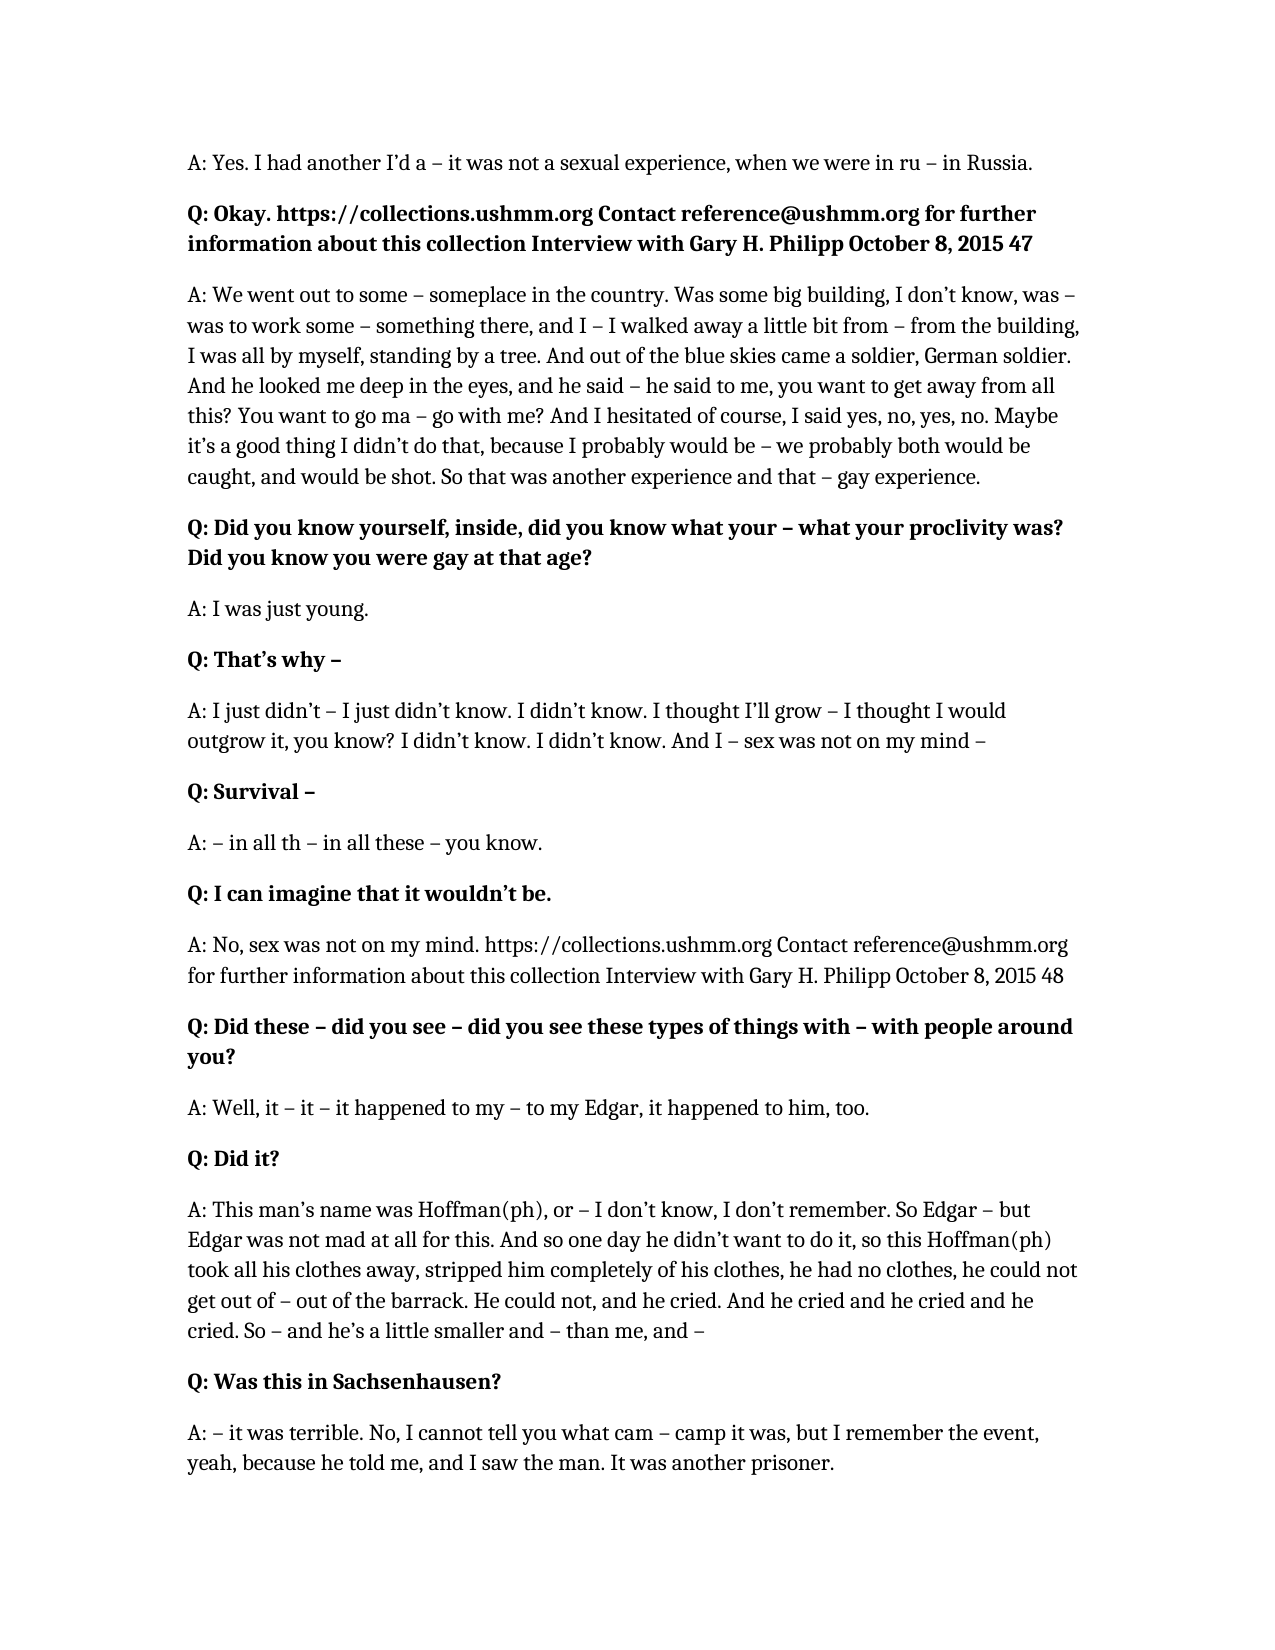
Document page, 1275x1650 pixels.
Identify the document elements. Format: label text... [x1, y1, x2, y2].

text A: – in all th – in all these – you know. [187, 830, 1087, 857]
text A: I just didn’t – I just didn’t know. I didn’t know. I thought I’ll grow – I thought I would outgrow it, you know? I didn’t know. I didn’t know. And I – sex was not on my mind – [187, 698, 1087, 754]
text Q: Did you know yourself, inside, did you know what your – what your proclivity was? Did you know you were gay at that age? [187, 514, 1087, 571]
text A: Yes. I had another I’d a – it was not a sexual experience, when we were in ru – in Russia. [187, 150, 1087, 176]
text Q: Survival – [187, 779, 1087, 806]
text Q: Okay. https://collections.ushmm.org Contact reference@ushmm.org for further information about this collection Interview with Gary H. Philipp October 8, 2015 47 [187, 201, 1087, 258]
text A: No, sex was not on my mind. https://collections.ushmm.org Contact reference@ushmm.org for further information about this collection Interview with Gary H. Philipp October 8, 2015 48 [187, 932, 1087, 989]
text Q: Was this in Sachsenhausen? [187, 1369, 1087, 1395]
text Q: That’s why – [187, 647, 1087, 673]
text A: Well, it – it – it happened to my – to my Edgar, it happened to him, too. [187, 1095, 1087, 1121]
text A: This man’s name was Hoffman(ph), or – I don’t know, I don’t remember. So Edgar – but Edgar was not mad at all for this. And so one day he didn’t want to do it, so this Hoffman(ph) took all his clothes away, stripped him completely of his clothes, he had no clothes, he could not get out of – out of the barrack. He could not, and he cried. And he cried and he cried and he cried. So – and he’s a little smaller and – than me, and – [187, 1197, 1087, 1344]
text A: I was just young. [187, 596, 1087, 622]
text Q: Did these – did you see – did you see these types of things with – with people around you? [187, 1013, 1087, 1070]
text A: We went out to some – someplace in the country. Was some big building, I don’t know, was – was to work some – something there, and I – I walked away a little bit from – from the building, I was all by myself, standing by a tree. And out of the blue skies came a soldier, German soldier. And he looked me deep in the eyes, and he said – he said to me, you want to get away from all this? You want to go ma – go with me? And I hesitated of course, I said yes, no, yes, no. Maybe it’s a good thing I didn’t do that, because I probably would be – we probably both would be caught, and would be shot. So that was another experience and that – gay experience. [187, 282, 1087, 490]
text Q: I can imagine that it wouldn’t be. [187, 881, 1087, 908]
text A: – it was terrible. No, I cannot tell you what cam – camp it was, but I remember the event, yeah, because he told me, and I saw the man. It was another prisoner. [187, 1420, 1087, 1476]
text Q: Did it? [187, 1146, 1087, 1172]
